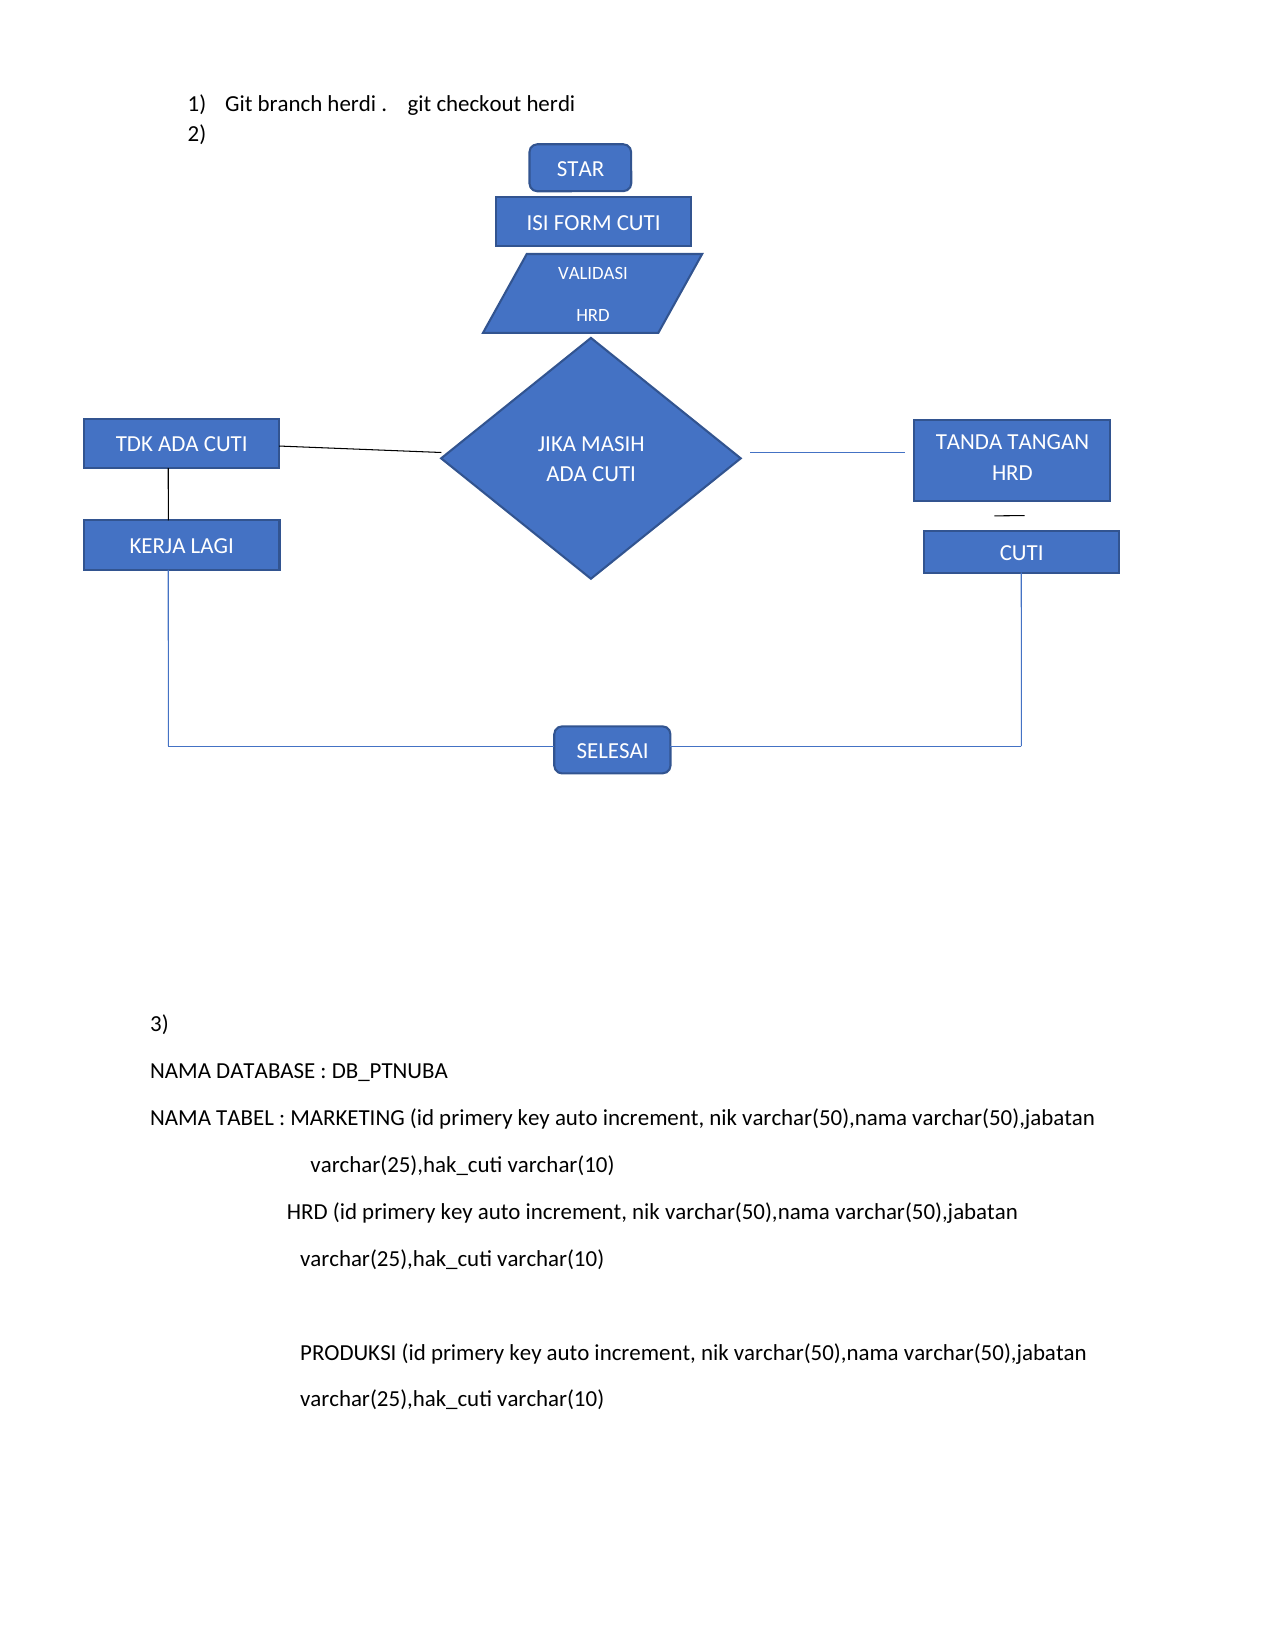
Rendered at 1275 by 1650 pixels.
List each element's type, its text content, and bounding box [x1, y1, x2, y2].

text HRD (id primery key auto increment, nik varchar(50),nama varchar(50),jabatan [150, 1197, 1125, 1225]
text NAMA TABEL : MARKETING (id primery key auto increment, nik varchar(50),nama varchar(50),jabatan [150, 1103, 1125, 1131]
text 3) [150, 1009, 1125, 1037]
text varchar(25),hak_cuti varchar(10) [225, 1244, 1125, 1272]
text NAMA DATABASE : DB_PTNUBA [150, 1056, 1125, 1084]
text PRODUKSI (id primery key auto increment, nik varchar(50),nama varchar(50),jabatan [150, 1338, 1125, 1366]
text varchar(25),hak_cuti varchar(10) [225, 1150, 1125, 1178]
text varchar(25),hak_cuti varchar(10) [225, 1384, 1125, 1412]
list Git branch herdi . git checkout herdi [187, 89, 1125, 117]
